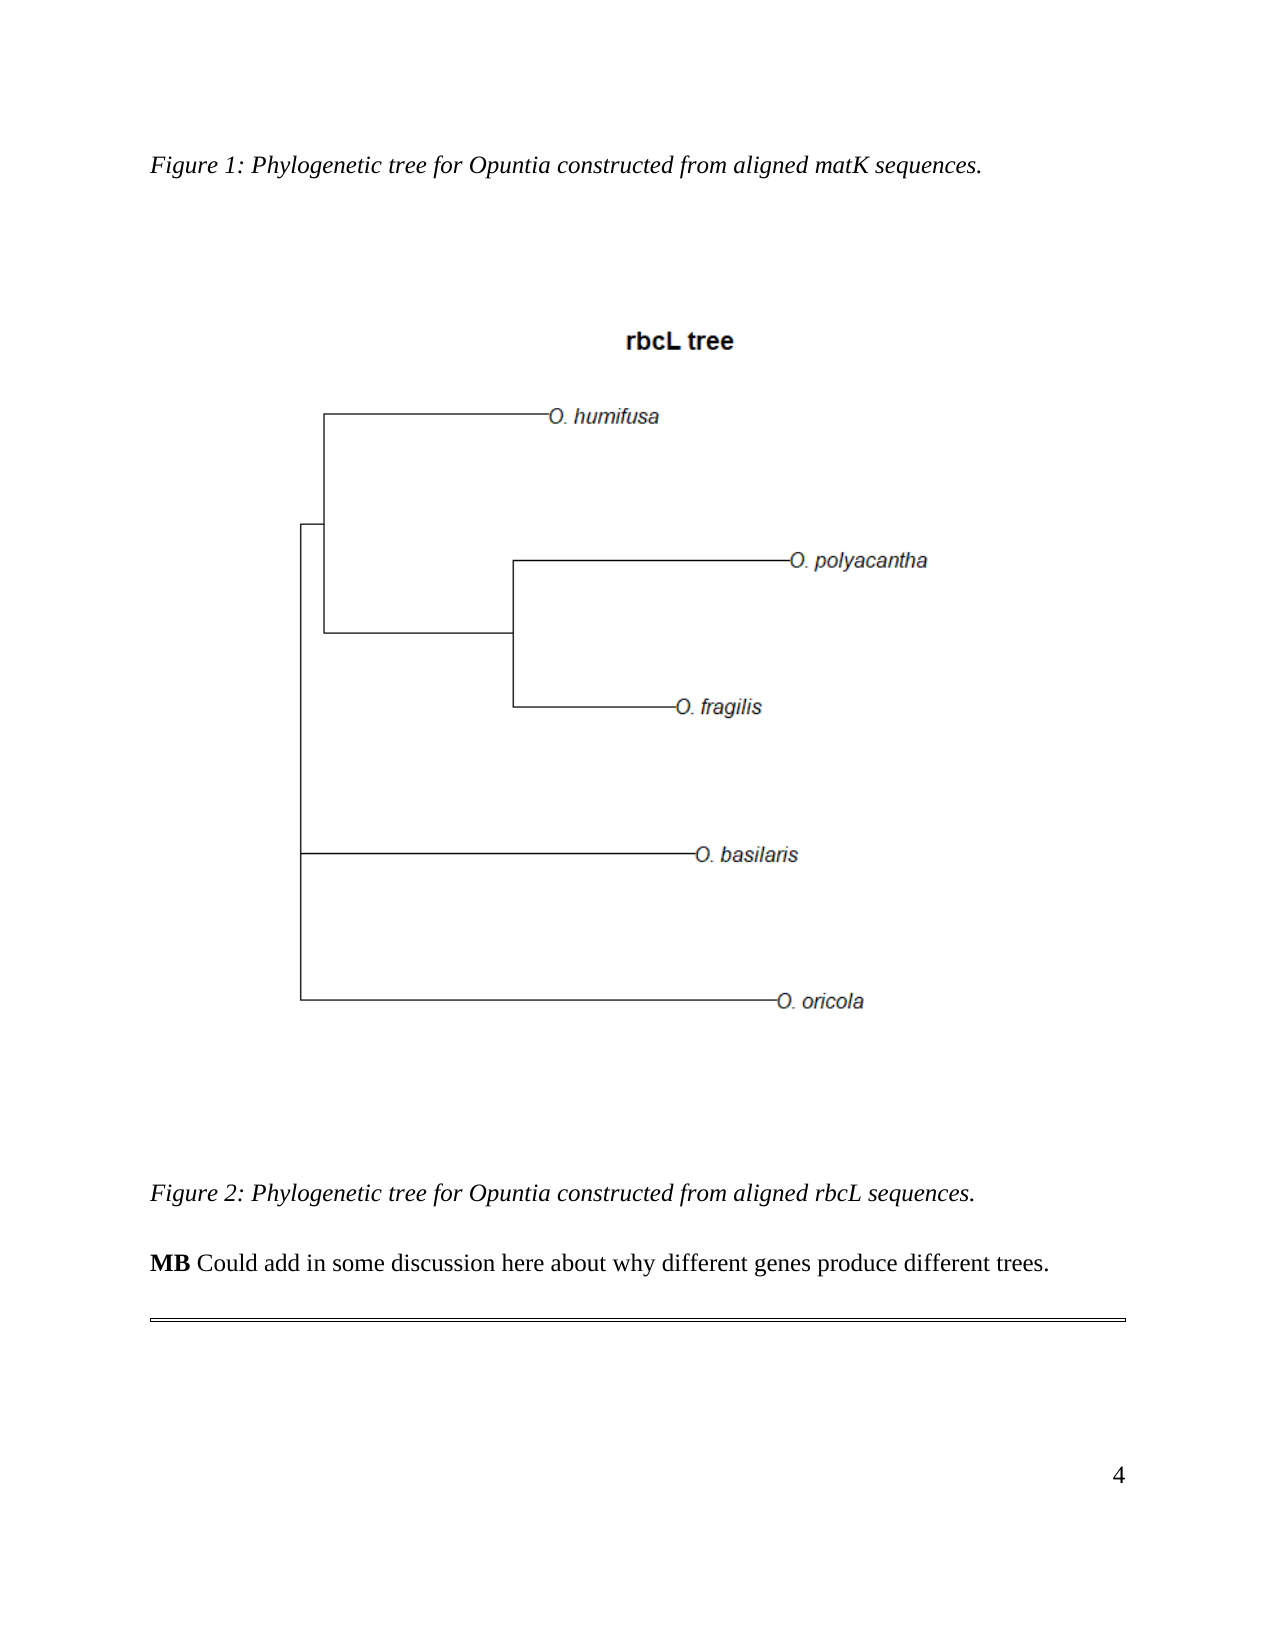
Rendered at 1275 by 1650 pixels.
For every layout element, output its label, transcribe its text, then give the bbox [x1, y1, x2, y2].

text Figure 1: Phylogenetic tree for Opuntia constructed from aligned matK sequences. [150, 150, 1125, 179]
picture [168, 290, 1144, 1150]
text MB Could add in some discussion here about why different genes produce different trees. [150, 1248, 1125, 1277]
text Figure 2: Phylogenetic tree for Opuntia constructed from aligned rbcL sequences. [150, 1178, 1125, 1207]
